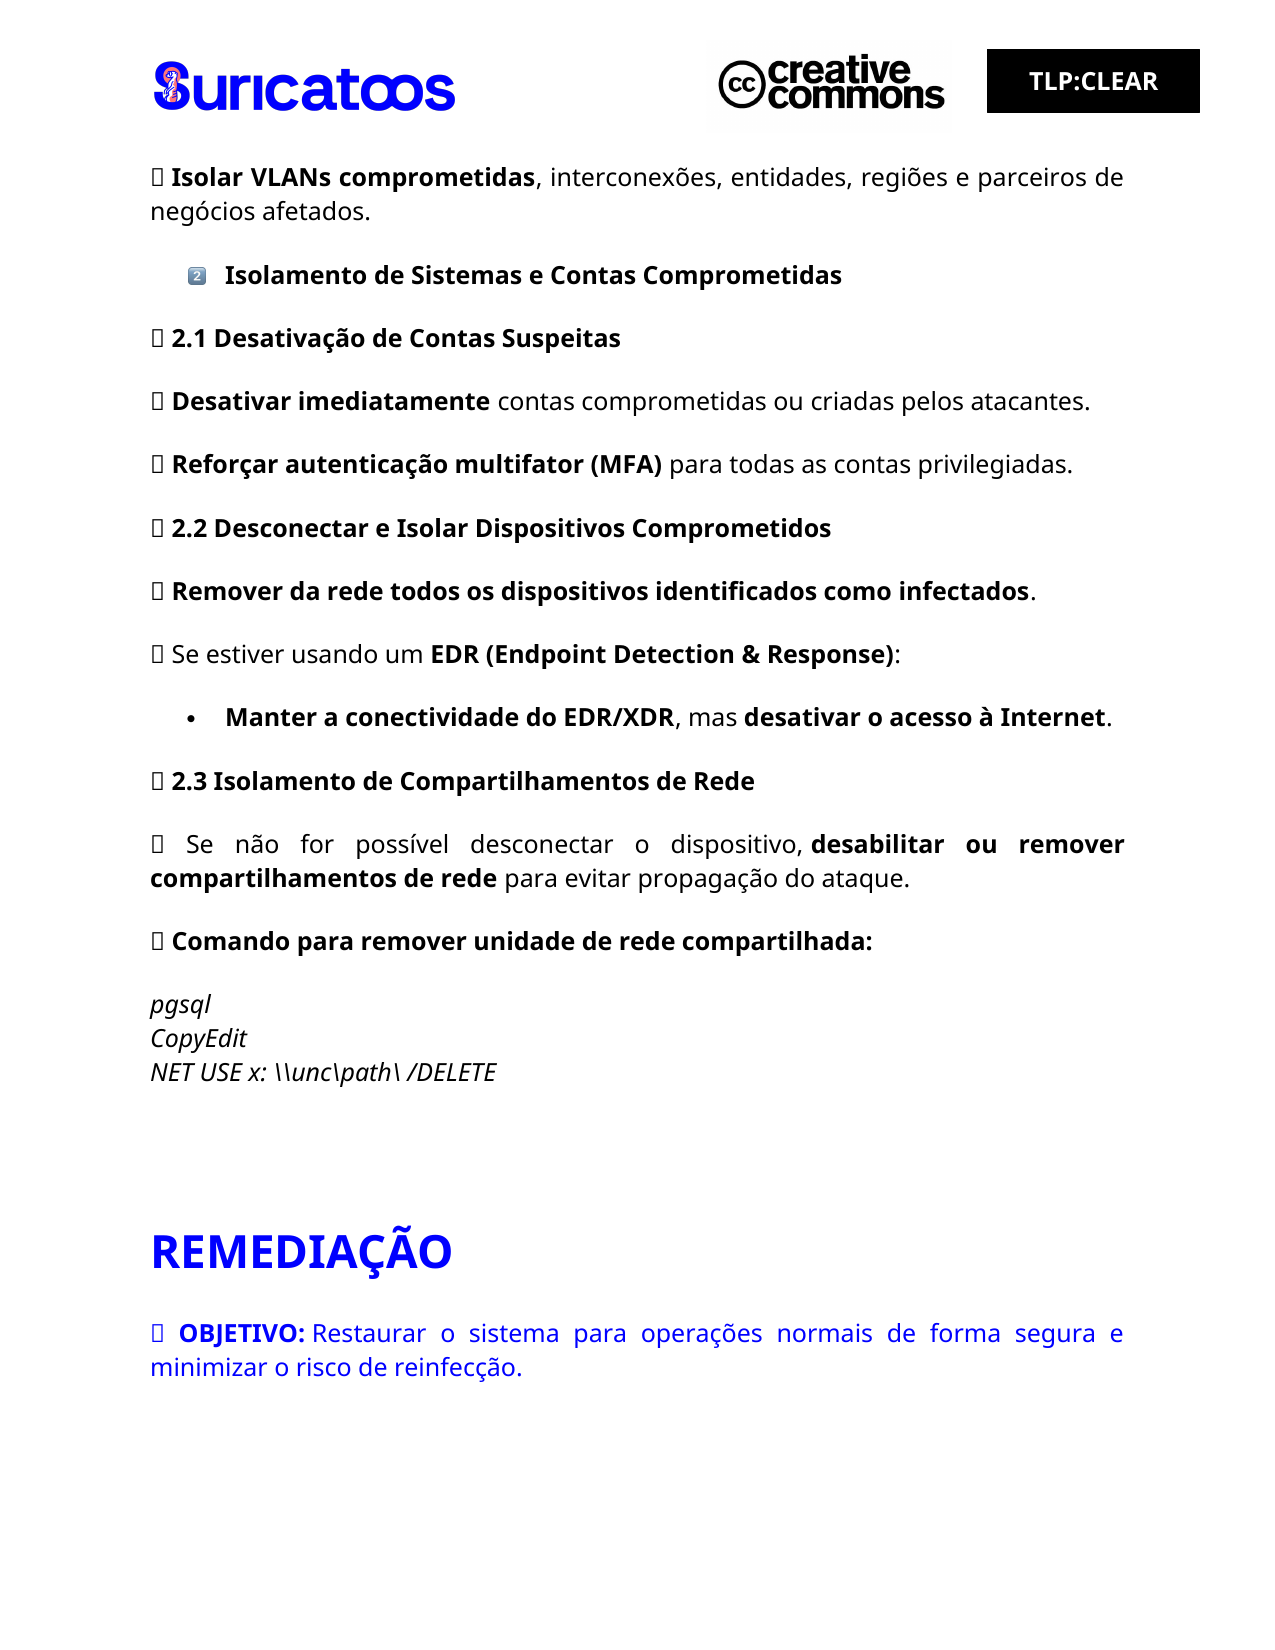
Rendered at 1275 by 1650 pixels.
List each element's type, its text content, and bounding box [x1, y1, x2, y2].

list Manter a conectividade do EDR/XDR, mas desativar o acesso à Internet. [187, 700, 1125, 734]
text ✅ Se estiver usando um EDR (Endpoint Detection & Response): [150, 637, 1125, 671]
picture [188, 267, 206, 285]
subtitle Isolamento de Sistemas e Contas Comprometidas [187, 257, 1125, 291]
text 🎯 OBJETIVO: Restaurar o sistema para operações normais de forma segura e minimizar o risco de reinfecção. [150, 1316, 1125, 1384]
picture [150, 60, 459, 113]
text CopyEdit [150, 1021, 1125, 1055]
text 📌 Comando para remover unidade de rede compartilhada: [150, 924, 1125, 958]
text 🔹 2.3 Isolamento de Compartilhamentos de Rede [150, 763, 1125, 797]
text NET USE x: \\unc\path\ /DELETE [150, 1055, 1125, 1089]
text ✅ Reforçar autenticação multifator (MFA) para todas as contas privilegiadas. [150, 447, 1125, 481]
text ✅ Se não for possível desconectar o dispositivo, desabilitar ou remover compartilhamentos de rede para evitar propagação do ataque. [150, 826, 1125, 894]
text REMEDIAÇÃO [150, 1219, 1125, 1282]
text 🔹 2.1 Desativação de Contas Suspeitas [150, 321, 1125, 354]
text ✅ Isolar VLANs comprometidas, interconexões, entidades, regiões e parceiros de negócios afetados. [150, 160, 1125, 228]
text 🔹 2.2 Desconectar e Isolar Dispositivos Comprometidos [150, 510, 1125, 544]
picture [706, 40, 952, 133]
text ✅ Desativar imediatamente contas comprometidas ou criadas pelos atacantes. [150, 384, 1125, 418]
text ✅ Remover da rede todos os dispositivos identificados como infectados. [150, 573, 1125, 607]
text pgsql [150, 987, 1125, 1021]
